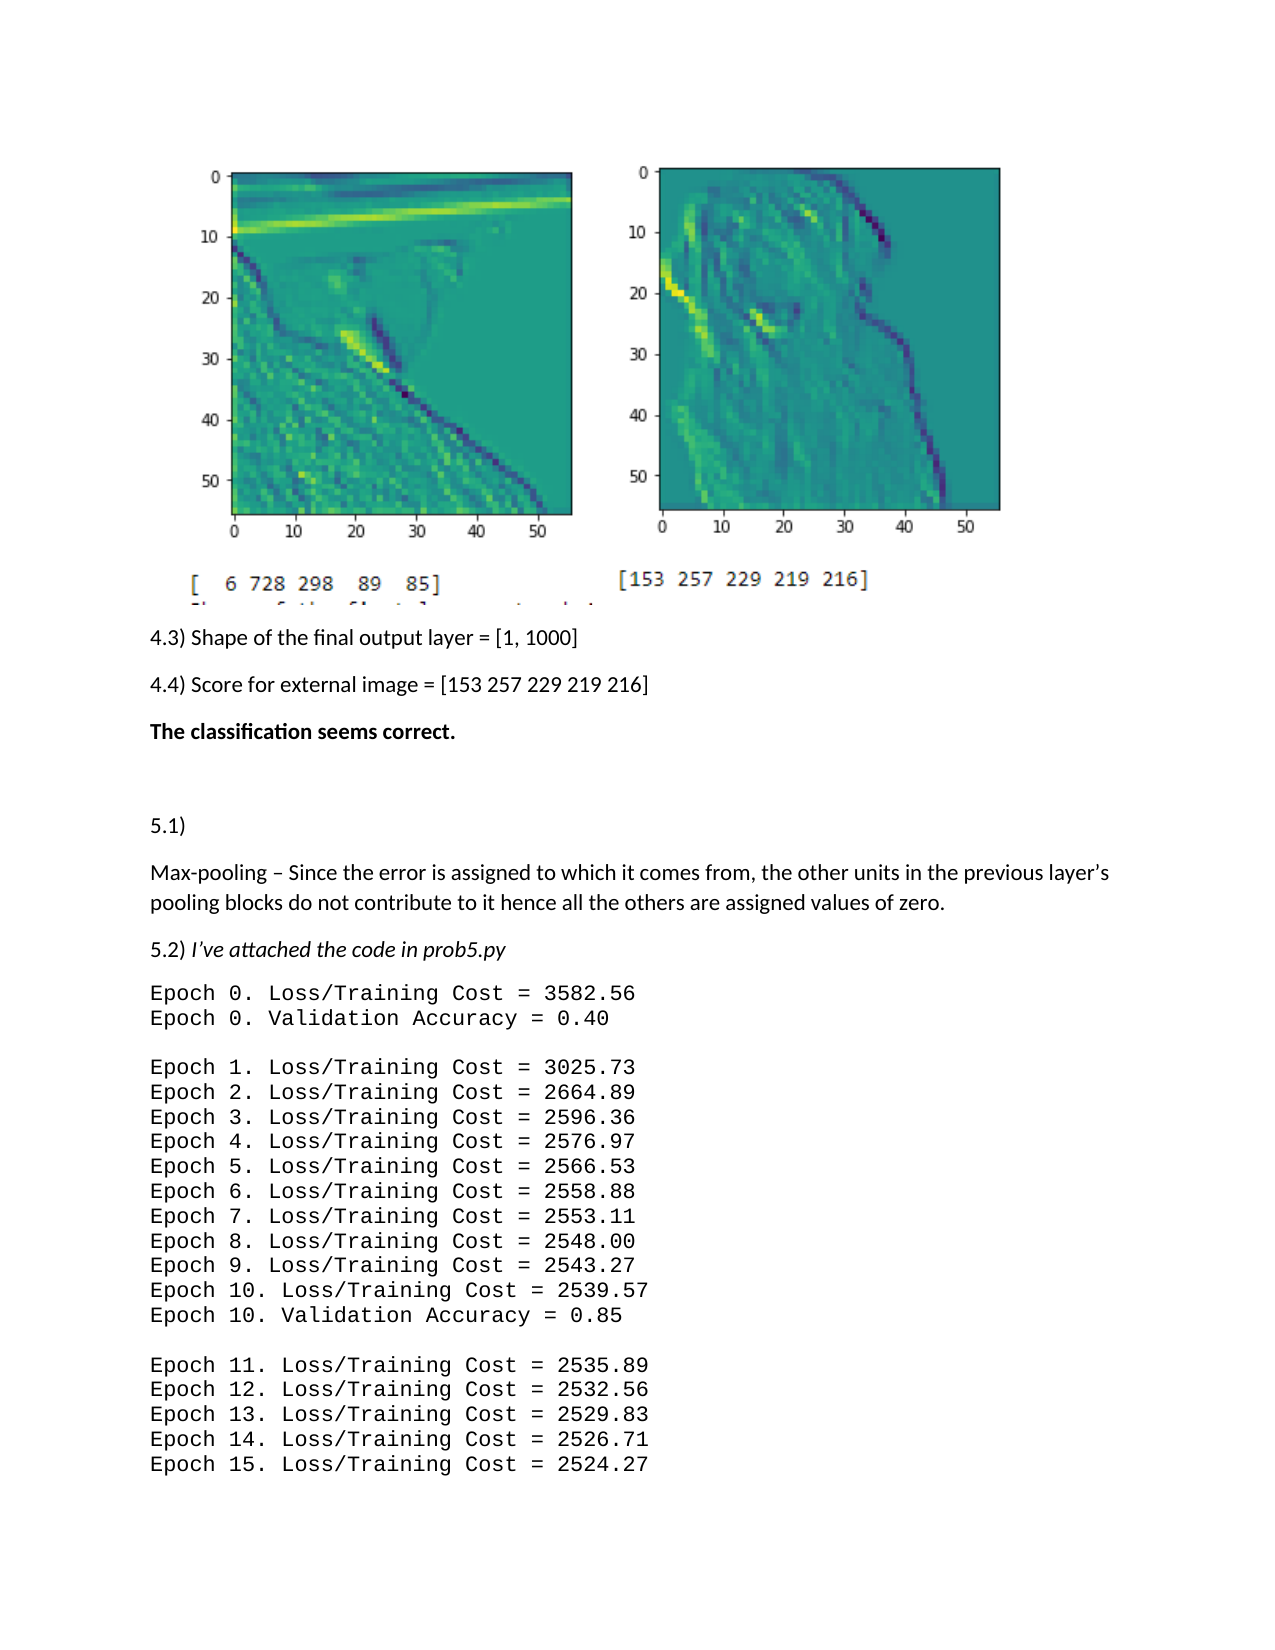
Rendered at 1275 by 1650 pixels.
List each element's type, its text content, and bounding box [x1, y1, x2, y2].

text Epoch 14. Loss/Training Cost = 2526.71 [150, 1428, 1125, 1453]
text Epoch 10. Loss/Training Cost = 2539.57 [150, 1279, 1125, 1304]
text Epoch 6. Loss/Training Cost = 2558.88 [150, 1180, 1125, 1205]
text Epoch 12. Loss/Training Cost = 2532.56 [150, 1378, 1125, 1403]
picture [150, 150, 1032, 605]
text Epoch 0. Validation Accuracy = 0.40 [150, 1007, 1125, 1031]
text Epoch 5. Loss/Training Cost = 2566.53 [150, 1155, 1125, 1180]
text The classification seems correct. [150, 717, 1125, 745]
text Epoch 0. Loss/Training Cost = 3582.56 [150, 982, 1125, 1007]
text Epoch 1. Loss/Training Cost = 3025.73 [150, 1056, 1125, 1081]
text 4.4) Score for external image = [153 257 229 219 216] [150, 670, 1125, 698]
text Epoch 9. Loss/Training Cost = 2543.27 [150, 1254, 1125, 1279]
text Epoch 15. Loss/Training Cost = 2524.27 [150, 1453, 1125, 1478]
text 4.3) Shape of the final output layer = [1, 1000] [150, 623, 1125, 652]
text Epoch 8. Loss/Training Cost = 2548.00 [150, 1230, 1125, 1254]
text Max-pooling – Since the error is assigned to which it comes from, the other units in the previous layer’s pooling blocks do not contribute to it hence all the others are assigned values of zero. [150, 858, 1125, 916]
text Epoch 7. Loss/Training Cost = 2553.11 [150, 1205, 1125, 1230]
text Epoch 10. Validation Accuracy = 0.85 [150, 1304, 1125, 1329]
text Epoch 3. Loss/Training Cost = 2596.36 [150, 1106, 1125, 1131]
text Epoch 4. Loss/Training Cost = 2576.97 [150, 1131, 1125, 1155]
text 5.1) [150, 811, 1125, 839]
text Epoch 2. Loss/Training Cost = 2664.89 [150, 1081, 1125, 1106]
text 5.2) I’ve attached the code in prob5.py [150, 935, 1125, 963]
text Epoch 11. Loss/Training Cost = 2535.89 [150, 1354, 1125, 1378]
text Epoch 13. Loss/Training Cost = 2529.83 [150, 1403, 1125, 1428]
